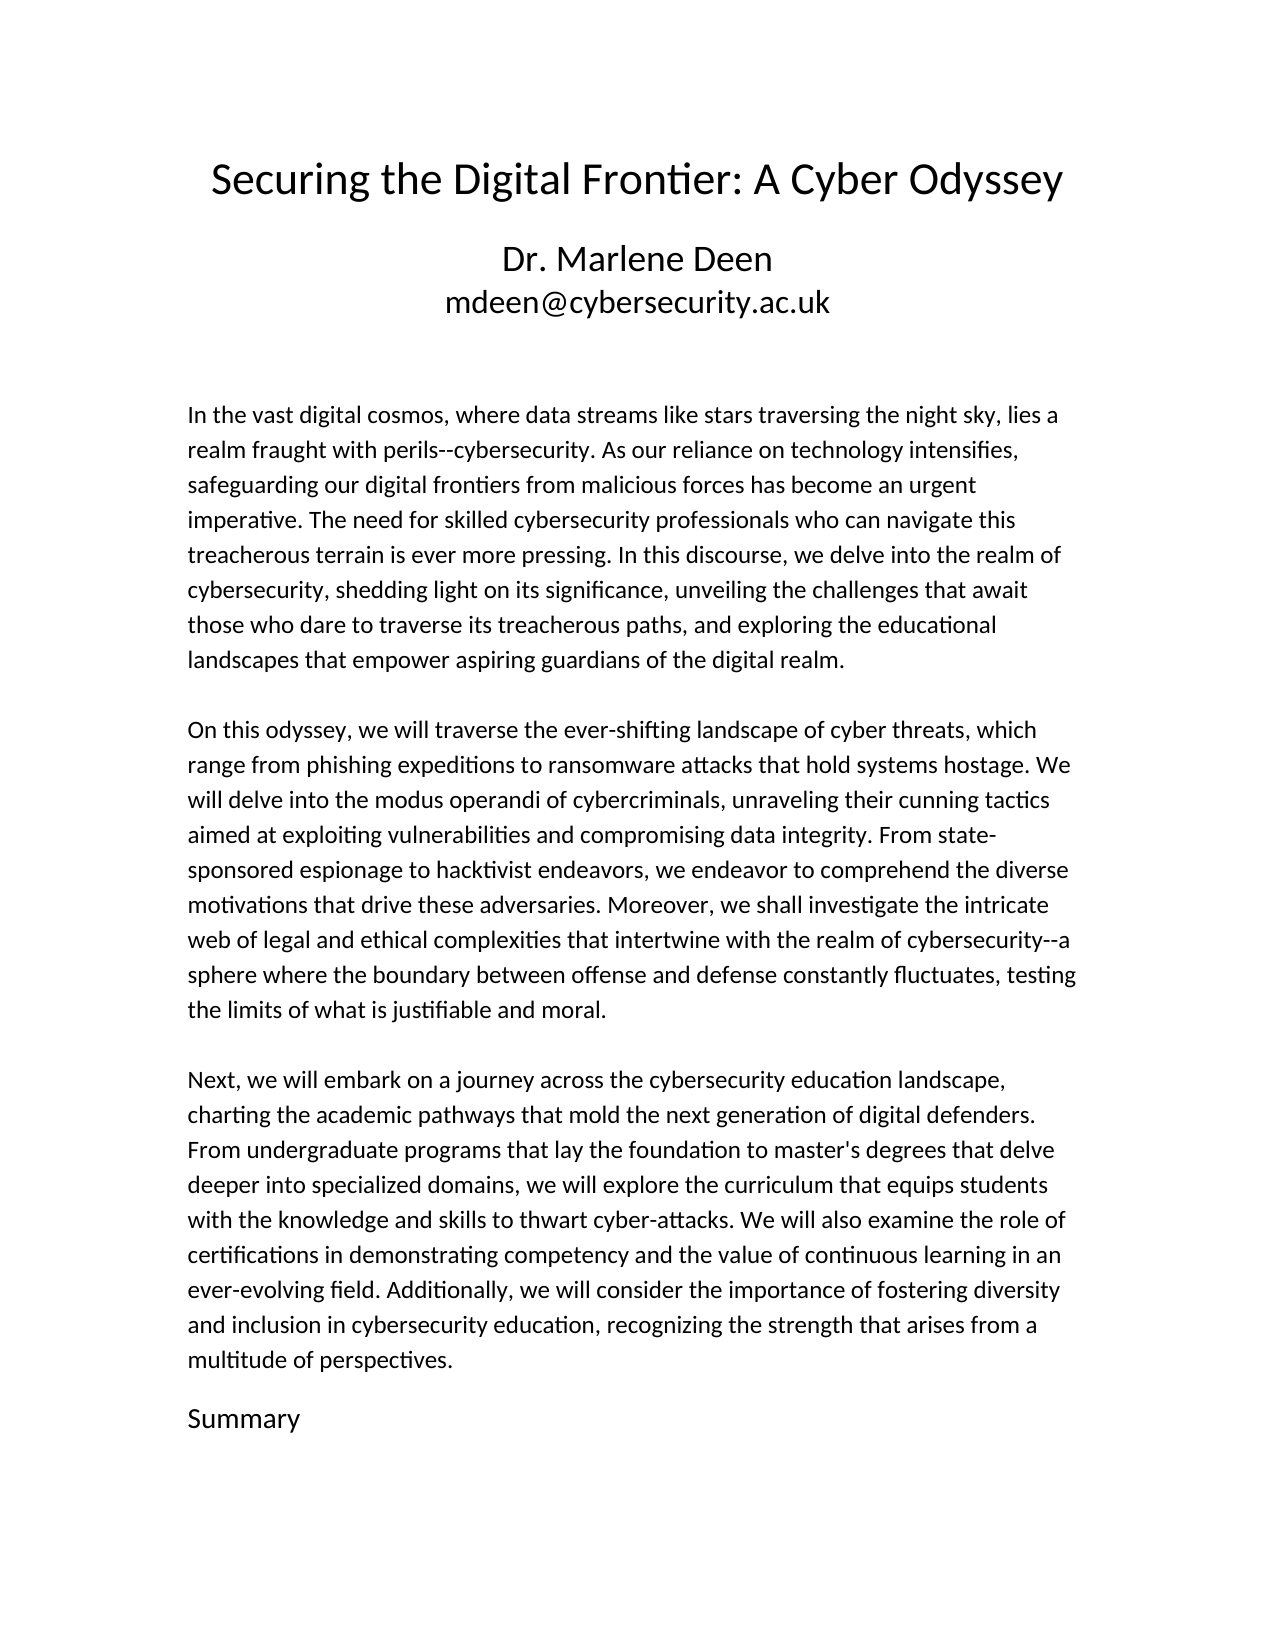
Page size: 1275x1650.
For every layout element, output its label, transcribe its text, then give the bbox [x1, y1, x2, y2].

text mdeen@cybersecurity.ac.uk [187, 281, 1087, 322]
text Summary [187, 1400, 1087, 1436]
text In the vast digital cosmos, where data streams like stars traversing the night sky, lies a realm fraught with perils--cybersecurity. As our reliance on technology intensifies, safeguarding our digital frontiers from malicious forces has become an urgent imperative. The need for skilled cybersecurity professionals who can navigate this treacherous terrain is ever more pressing. In this discourse, we delve into the realm of cybersecurity, shedding light on its significance, unveiling the challenges that await those who dare to traverse its treacherous paths, and exploring the educational landscapes that empower aspiring guardians of the digital realm. On this odyssey, we will traverse the ever-shifting landscape of cyber threats, which range from phishing expeditions to ransomware attacks that hold systems hostage. We will delve into the modus operandi of cybercriminals, unraveling their cunning tactics aimed at exploiting vulnerabilities and compromising data integrity. From state-sponsored espionage to hacktivist endeavors, we endeavor to comprehend the diverse motivations that drive these adversaries. Moreover, we shall investigate the intricate web of legal and ethical complexities that intertwine with the realm of cybersecurity--a sphere where the boundary between offense and defense constantly fluctuates, testing the limits of what is justifiable and moral. Next, we will embark on a journey across the cybersecurity education landscape, charting the academic pathways that mold the next generation of digital defenders. From undergraduate programs that lay the foundation to master's degrees that delve deeper into specialized domains, we will explore the curriculum that equips students with the knowledge and skills to thwart cyber-attacks. We will also examine the role of certifications in demonstrating competency and the value of continuous learning in an ever-evolving field. Additionally, we will consider the importance of fostering diversity and inclusion in cybersecurity education, recognizing the strength that arises from a multitude of perspectives. [187, 399, 1087, 1375]
text Dr. Marlene Deen [187, 235, 1087, 281]
text Securing the Digital Frontier: A Cyber Odyssey [187, 150, 1087, 206]
